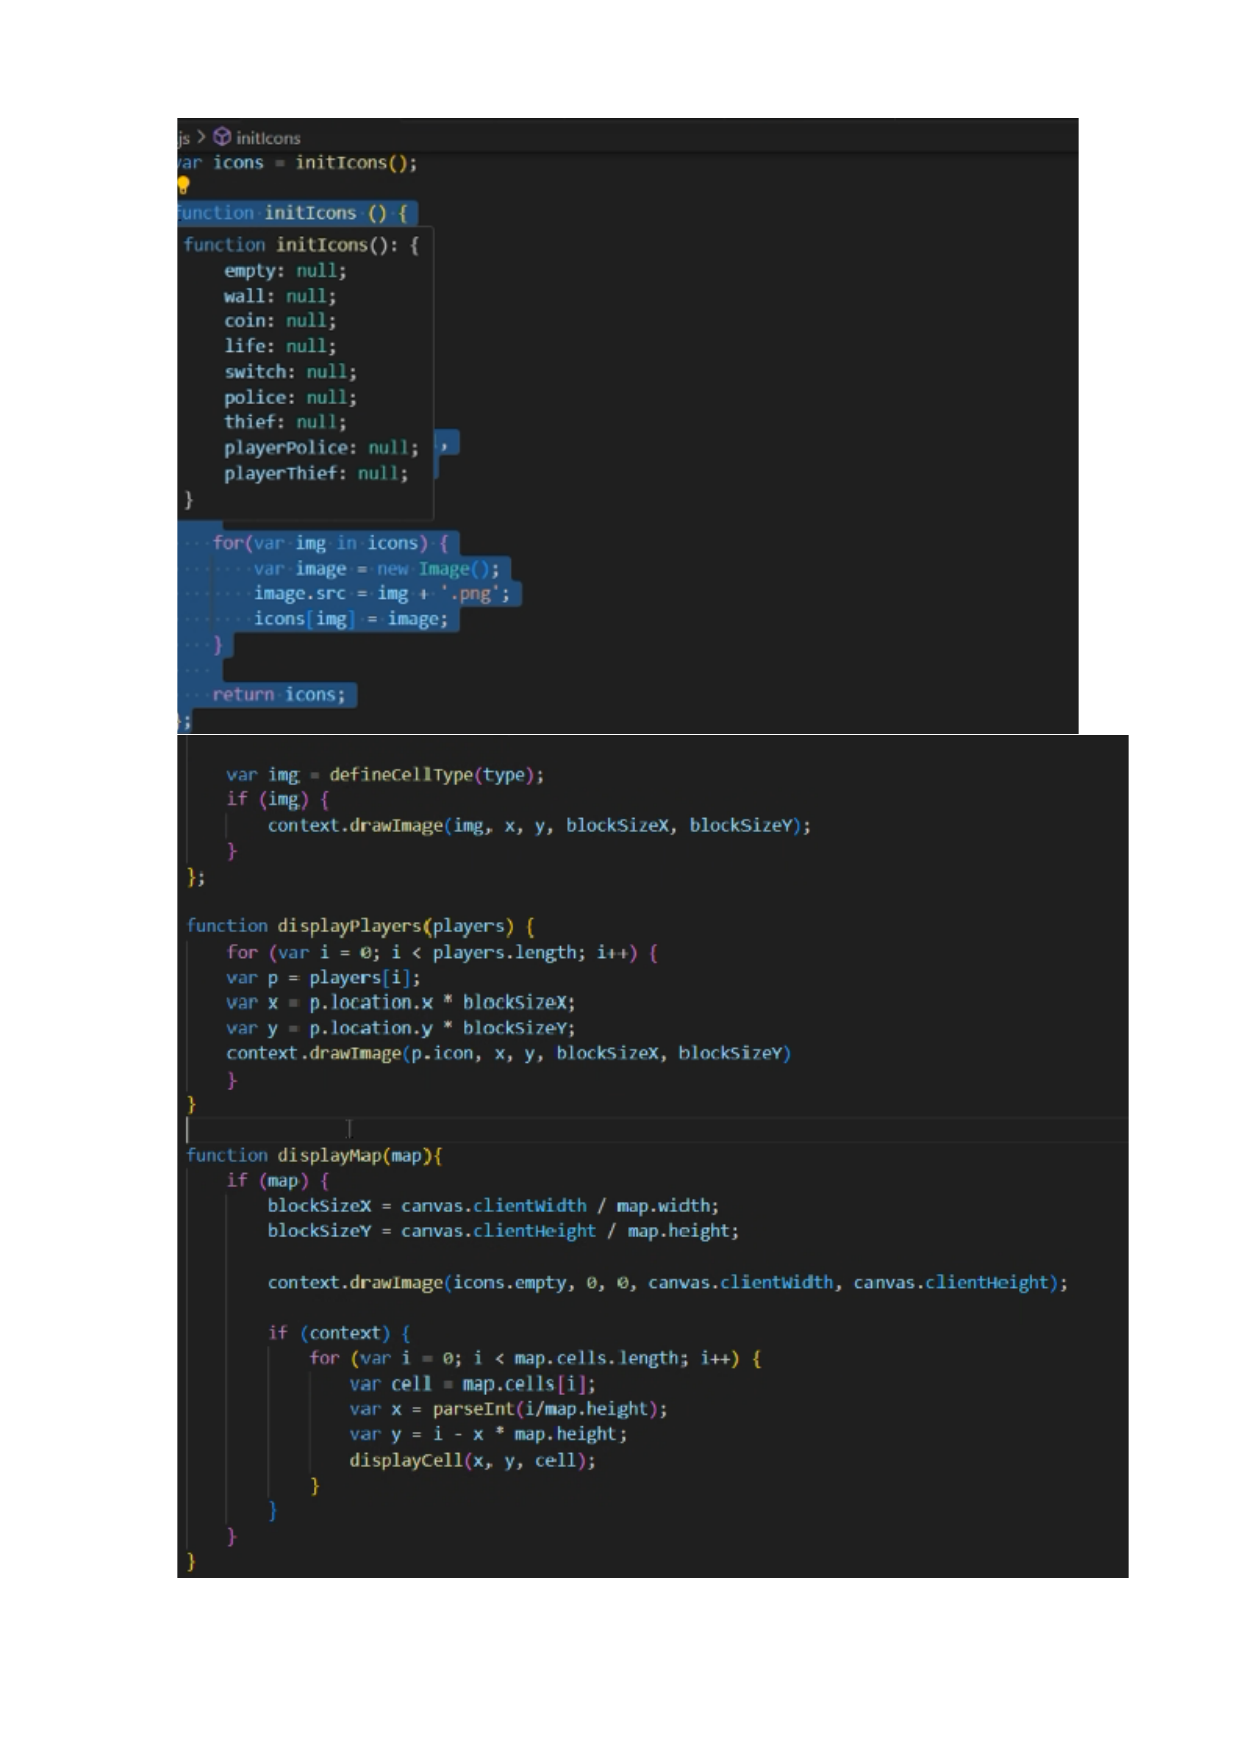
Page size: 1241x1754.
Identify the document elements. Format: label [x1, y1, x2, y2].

picture [177, 735, 1129, 1578]
picture [177, 118, 1079, 734]
